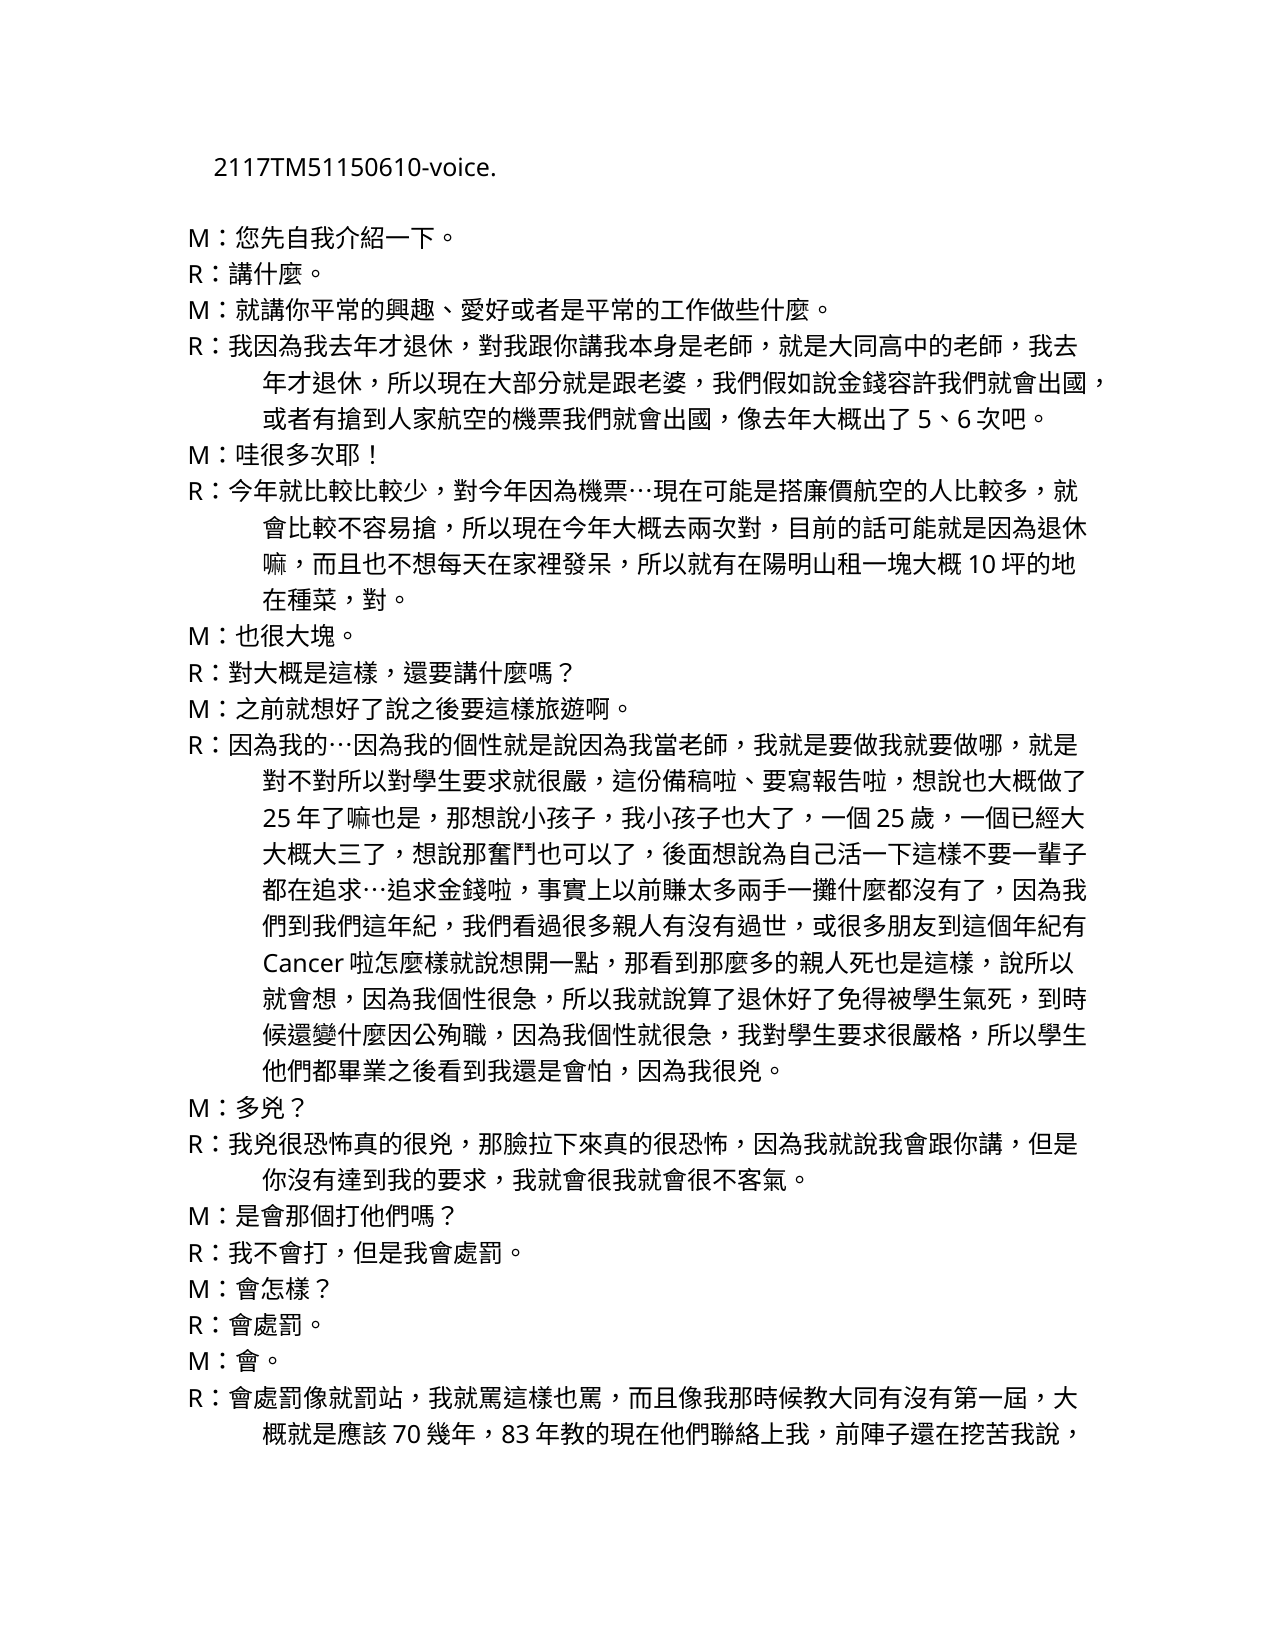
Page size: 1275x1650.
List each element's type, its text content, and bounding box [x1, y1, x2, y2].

text M：會怎樣？ [187, 1269, 1087, 1306]
text M：也很大塊。 [187, 617, 1087, 653]
text M：哇很多次耶！ [187, 436, 1087, 472]
text R：我不會打，但是我會處罰。 [187, 1233, 1087, 1269]
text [187, 1378, 1087, 1451]
text M：是會那個打他們嗎？ [187, 1197, 1087, 1233]
text R：會處罰。 [187, 1306, 1087, 1342]
text 2117TM51150610-voice. [187, 150, 1087, 184]
text R：因為我的…因為我的個性就是說因為我當老師，我就是要做我就要做哪，就是對不對所以對學生要求就很嚴，這份備稿啦、要寫報告啦，想說也大概做了25年了嘛也是，那想說小孩子，我小孩子也大了，一個25歲，一個已經大大概大三了，想說那奮鬥也可以了，後面想說為自己活一下這樣不要一輩子都在追求…追求金錢啦，事實上以前賺太多兩手一攤什麼都沒有了，因為我們到我們這年紀，我們看過很多親人有沒有過世，或很多朋友到這個年紀有Cancer啦怎麼樣就說想開一點，那看到那麼多的親人死也是這樣，說所以就會想，因為我個性很急，所以我就說算了退休好了免得被學生氣死，到時候還變什麼因公殉職，因為我個性就很急，我對學生要求很嚴格，所以學生他們都畢業之後看到我還是會怕，因為我很兇。 [187, 726, 1087, 1088]
text R：今年就比較比較少，對今年因為機票…現在可能是搭廉價航空的人比較多，就會比較不容易搶，所以現在今年大概去兩次對，目前的話可能就是因為退休嘛，而且也不想每天在家裡發呆，所以就有在陽明山租一塊大概10坪的地在種菜，對。 [187, 472, 1087, 617]
text M：會。 [187, 1342, 1087, 1378]
text M：您先自我介紹一下。 [187, 218, 1087, 254]
text M：多兇？ [187, 1088, 1087, 1124]
text M：就講你平常的興趣、愛好或者是平常的工作做些什麼。 [187, 291, 1087, 327]
text R：我兇很恐怖真的很兇，那臉拉下來真的很恐怖，因為我就說我會跟你講，但是你沒有達到我的要求，我就會很我就會很不客氣。 [187, 1124, 1087, 1197]
text M：之前就想好了說之後要這樣旅遊啊。 [187, 689, 1087, 726]
text R：我因為我去年才退休，對我跟你講我本身是老師，就是大同高中的老師，我去年才退休，所以現在大部分就是跟老婆，我們假如說金錢容許我們就會出國，或者有搶到人家航空的機票我們就會出國，像去年大概出了5、6次吧。 [187, 327, 1087, 436]
text R：講什麼。 [187, 254, 1087, 291]
text R：對大概是這樣，還要講什麼嗎？ [187, 653, 1087, 689]
